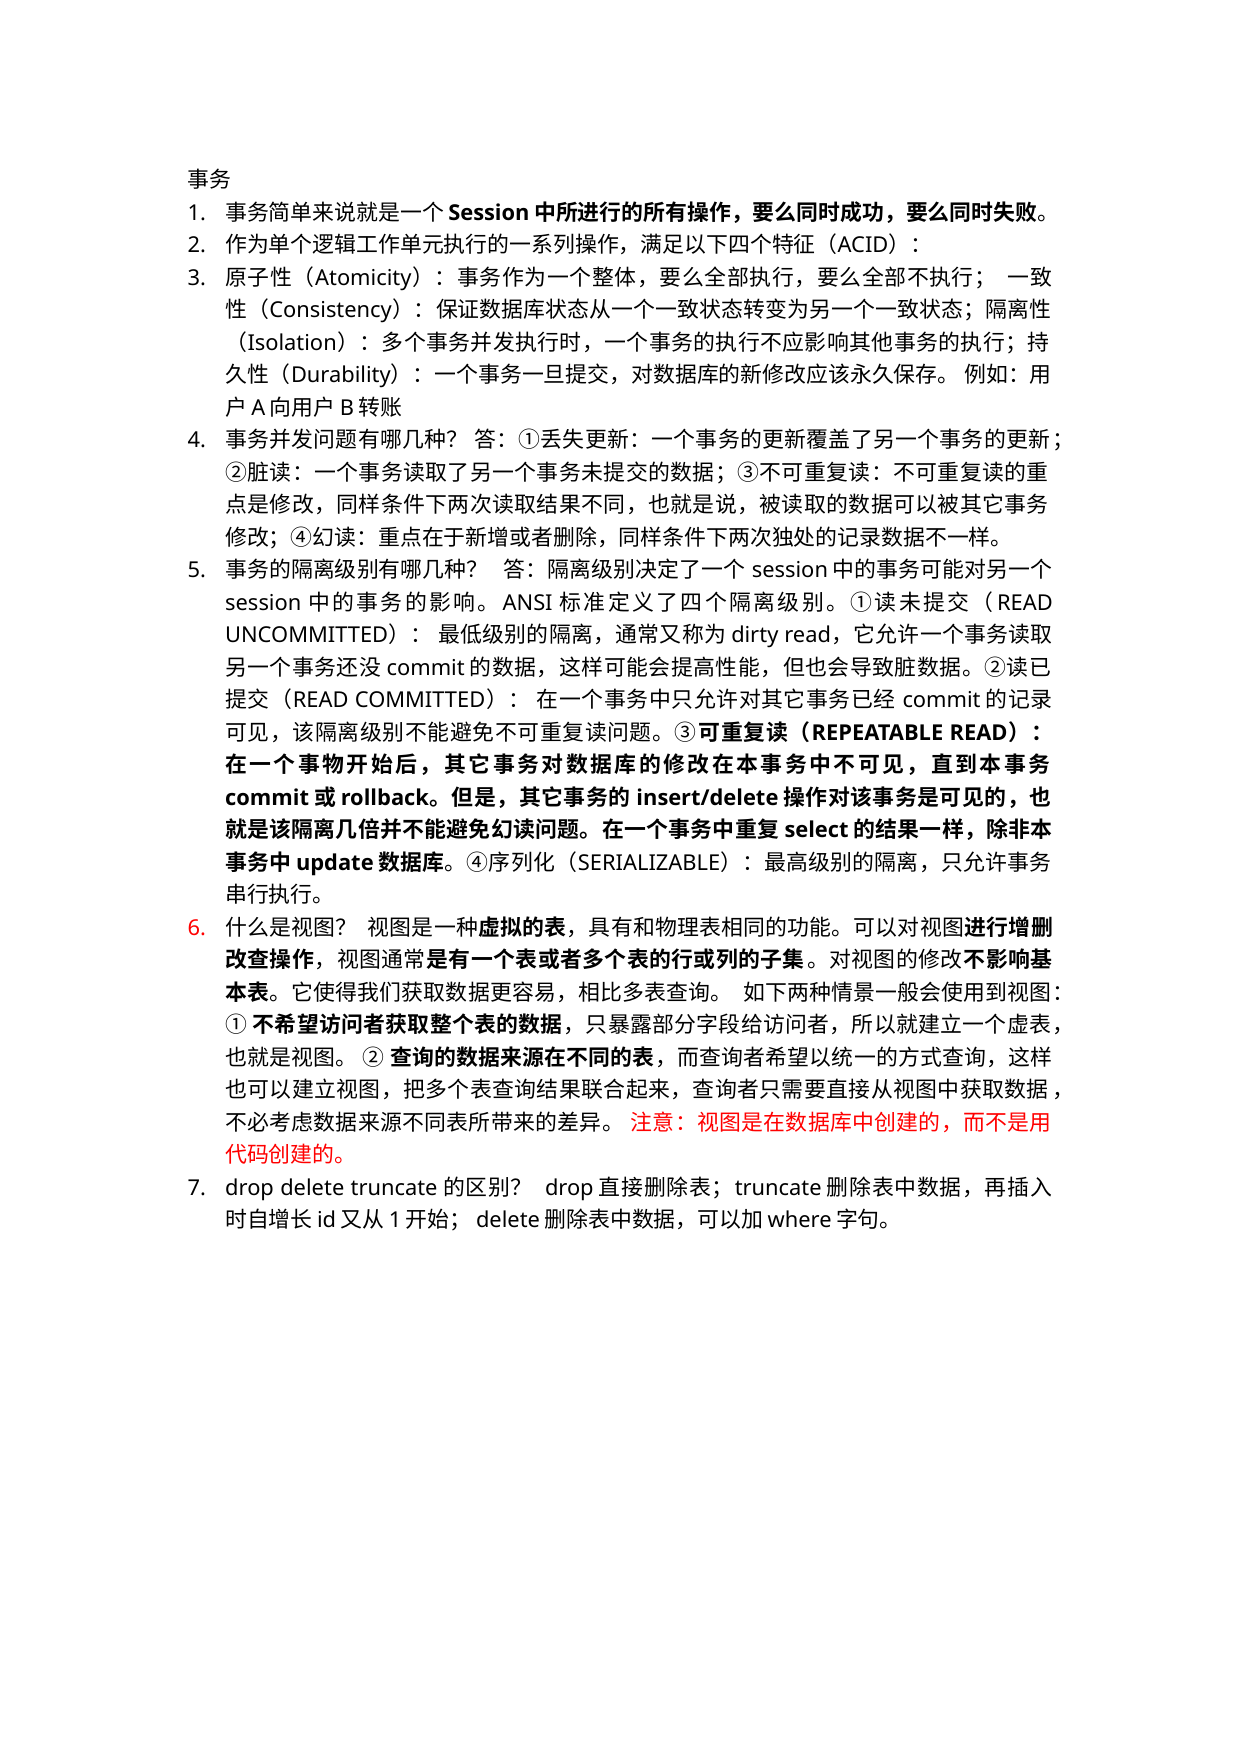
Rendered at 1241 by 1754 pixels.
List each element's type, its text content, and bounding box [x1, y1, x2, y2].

list drop delete truncate的区别？ drop直接删除表；truncate删除表中数据，再插入时自增长id又从1开始； delete删除表中数据，可以加where字句。 [187, 1169, 1053, 1234]
list 事务简单来说就是一个Session中所进行的所有操作，要么同时成功，要么同时失败。 [187, 194, 1053, 227]
list 作为单个逻辑工作单元执行的一系列操作，满足以下四个特征（ACID）： [187, 227, 1053, 259]
list 事务的隔离级别有哪几种？ 答：隔离级别决定了一个session中的事务可能对另一个session中的事务的影响。ANSI标准定义了四个隔离级别。①读未提交（READ UNCOMMITTED）： 最低级别的隔离，通常又称为dirty read，它允许一个事务读取另一个事务还没commit的数据，这样可能会提高性能，但也会导致脏数据。②读已提交（READ COMMITTED）： 在一个事务中只允许对其它事务已经commit的记录可见，该隔离级别不能避免不可重复读问题。③可重复读（REPEATABLE READ）：在一个事物开始后，其它事务对数据库的修改在本事务中不可见，直到本事务commit或rollback。但是，其它事务的insert/delete操作对该事务是可见的，也就是该隔离几倍并不能避免幻读问题。在一个事务中重复select的结果一样，除非本事务中update数据库。④序列化（SERIALIZABLE）：最高级别的隔离，只允许事务串行执行。 [187, 552, 1053, 909]
list 原子性（Atomicity）：事务作为一个整体，要么全部执行，要么全部不执行； 一致性（Consistency）：保证数据库状态从一个一致状态转变为另一个一致状态；隔离性（Isolation）：多个事务并发执行时，一个事务的执行不应影响其他事务的执行；持久性（Durability）：一个事务一旦提交，对数据库的新修改应该永久保存。 例如：用户A向用户B转账 [187, 259, 1053, 422]
list 什么是视图？ 视图是一种虚拟的表，具有和物理表相同的功能。可以对视图进行增删改查操作，视图通常是有一个表或者多个表的行或列的子集。对视图的修改不影响基本表。它使得我们获取数据更容易，相比多表查询。 如下两种情景一般会使用到视图：① 不希望访问者获取整个表的数据，只暴露部分字段给访问者，所以就建立一个虚表，也就是视图。 ② 查询的数据来源在不同的表，而查询者希望以统一的方式查询，这样也可以建立视图，把多个表查询结果联合起来，查询者只需要直接从视图中获取数据，不必考虑数据来源不同表所带来的差异。 注意：视图是在数据库中创建的，而不是用代码创建的。 [187, 909, 1053, 1169]
text 事务 [187, 162, 1053, 194]
list 事务并发问题有哪几种？ 答：①丢失更新：一个事务的更新覆盖了另一个事务的更新；②脏读：一个事务读取了另一个事务未提交的数据；③不可重复读：不可重复读的重点是修改，同样条件下两次读取结果不同，也就是说，被读取的数据可以被其它事务修改；④幻读：重点在于新增或者删除，同样条件下两次独处的记录数据不一样。 [187, 422, 1053, 552]
